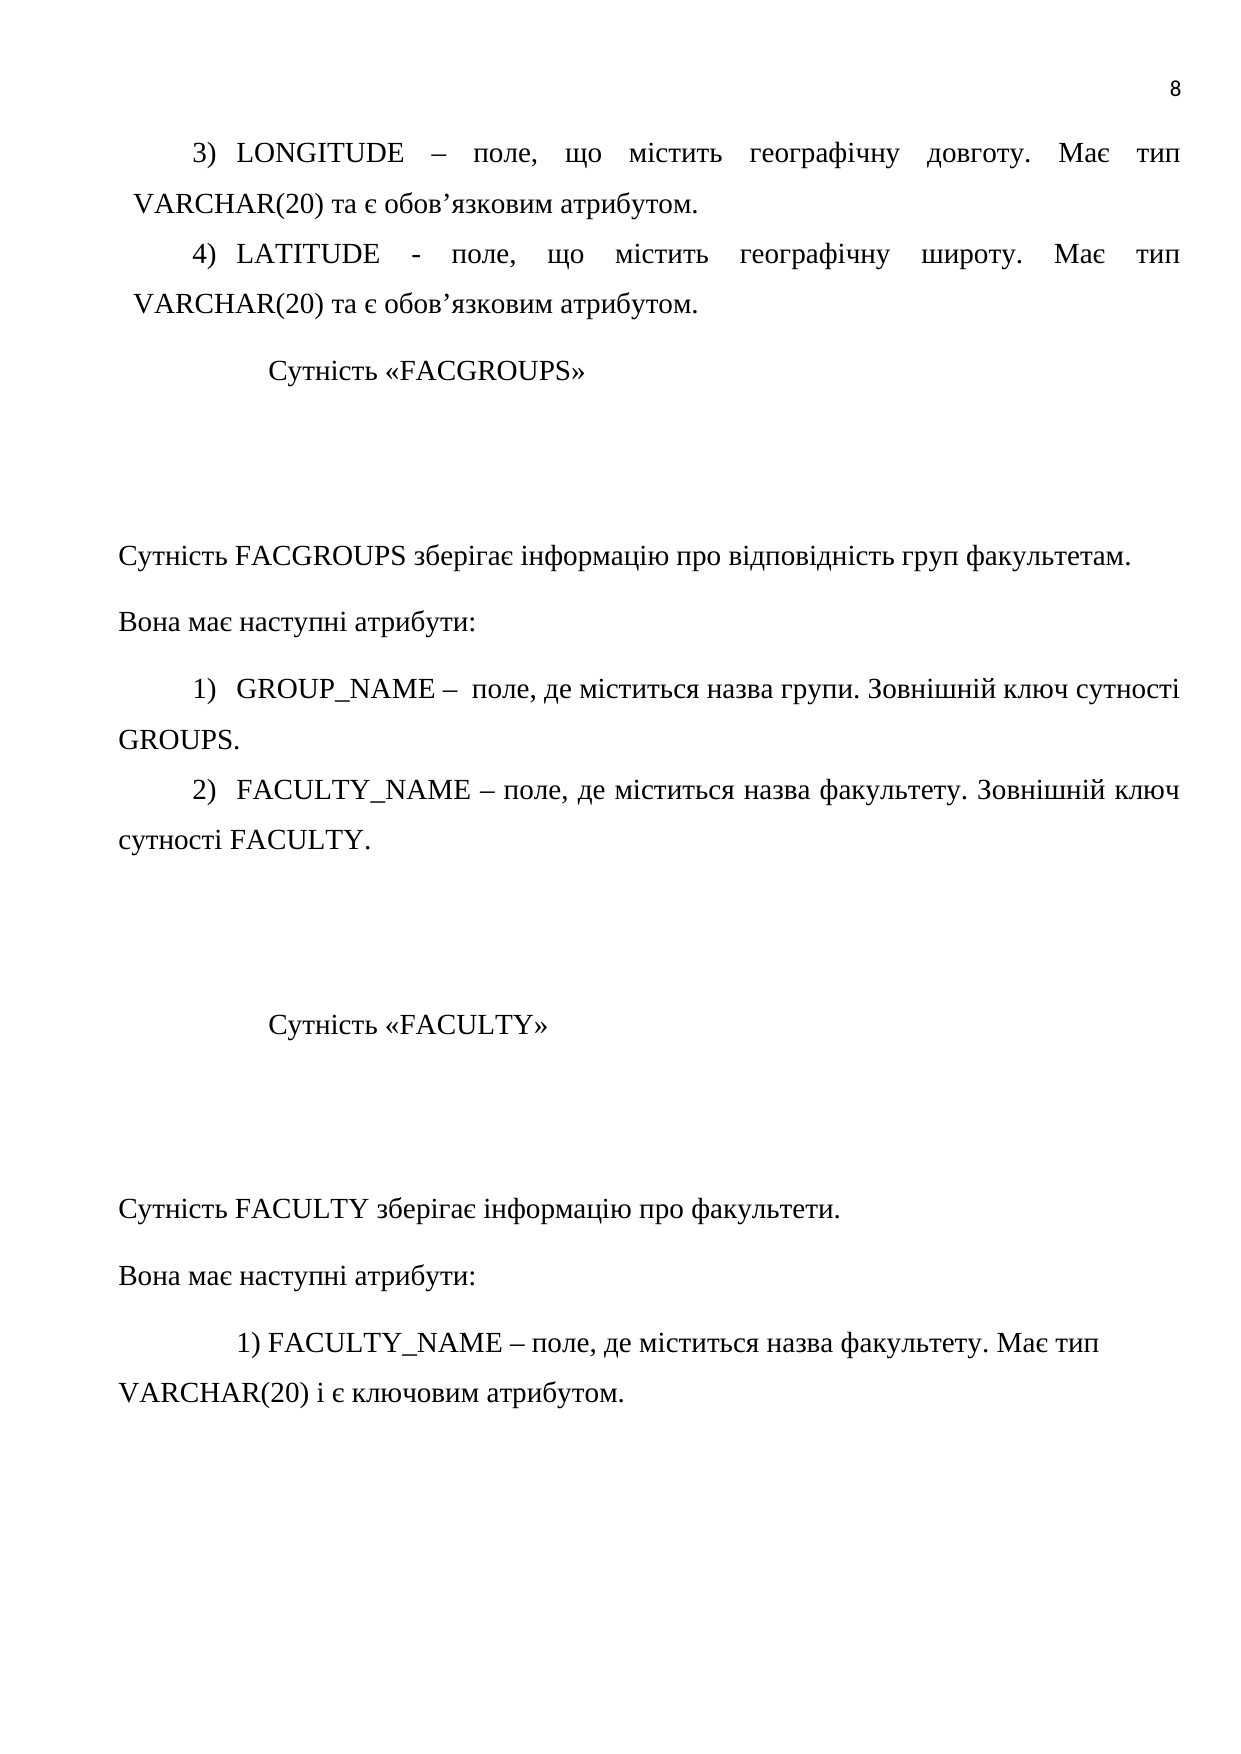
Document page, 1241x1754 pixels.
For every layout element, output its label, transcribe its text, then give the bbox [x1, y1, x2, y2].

text Вона має наступні атрибути: [118, 604, 1181, 638]
list LATITUDE - поле, що містить географічну широту. Має тип VARCHAR(20) та є обов’язковим атрибутом. [133, 236, 1181, 320]
subtitle Сутність «FACULTY» [268, 1007, 1181, 1040]
subtitle Сутність «FACGROUPS» [268, 353, 1181, 387]
text Сутність FACULTY зберігає інформацію про факультети. [118, 1191, 1181, 1224]
text 1) FACULTY_NAME – поле, де міститься назва факультету. Має тип VARCHAR(20) і є ключовим атрибутом. [118, 1325, 1181, 1409]
text Сутність FACGROUPS зберігає інформацію про відповідність груп факультетам. [118, 538, 1181, 571]
text Вона має наступні атрибути: [118, 1258, 1181, 1292]
list GROUP_NAME – поле, де міститься назва групи. Зовнішній ключ сутності GROUPS. [118, 672, 1181, 755]
list FACULTY_NAME – поле, де міститься назва факультету. Зовнішній ключ сутності FACULTY. [118, 772, 1181, 856]
list LONGITUDE – поле, що містить географічну довготу. Має тип VARCHAR(20) та є обов’язковим атрибутом. [133, 135, 1181, 219]
